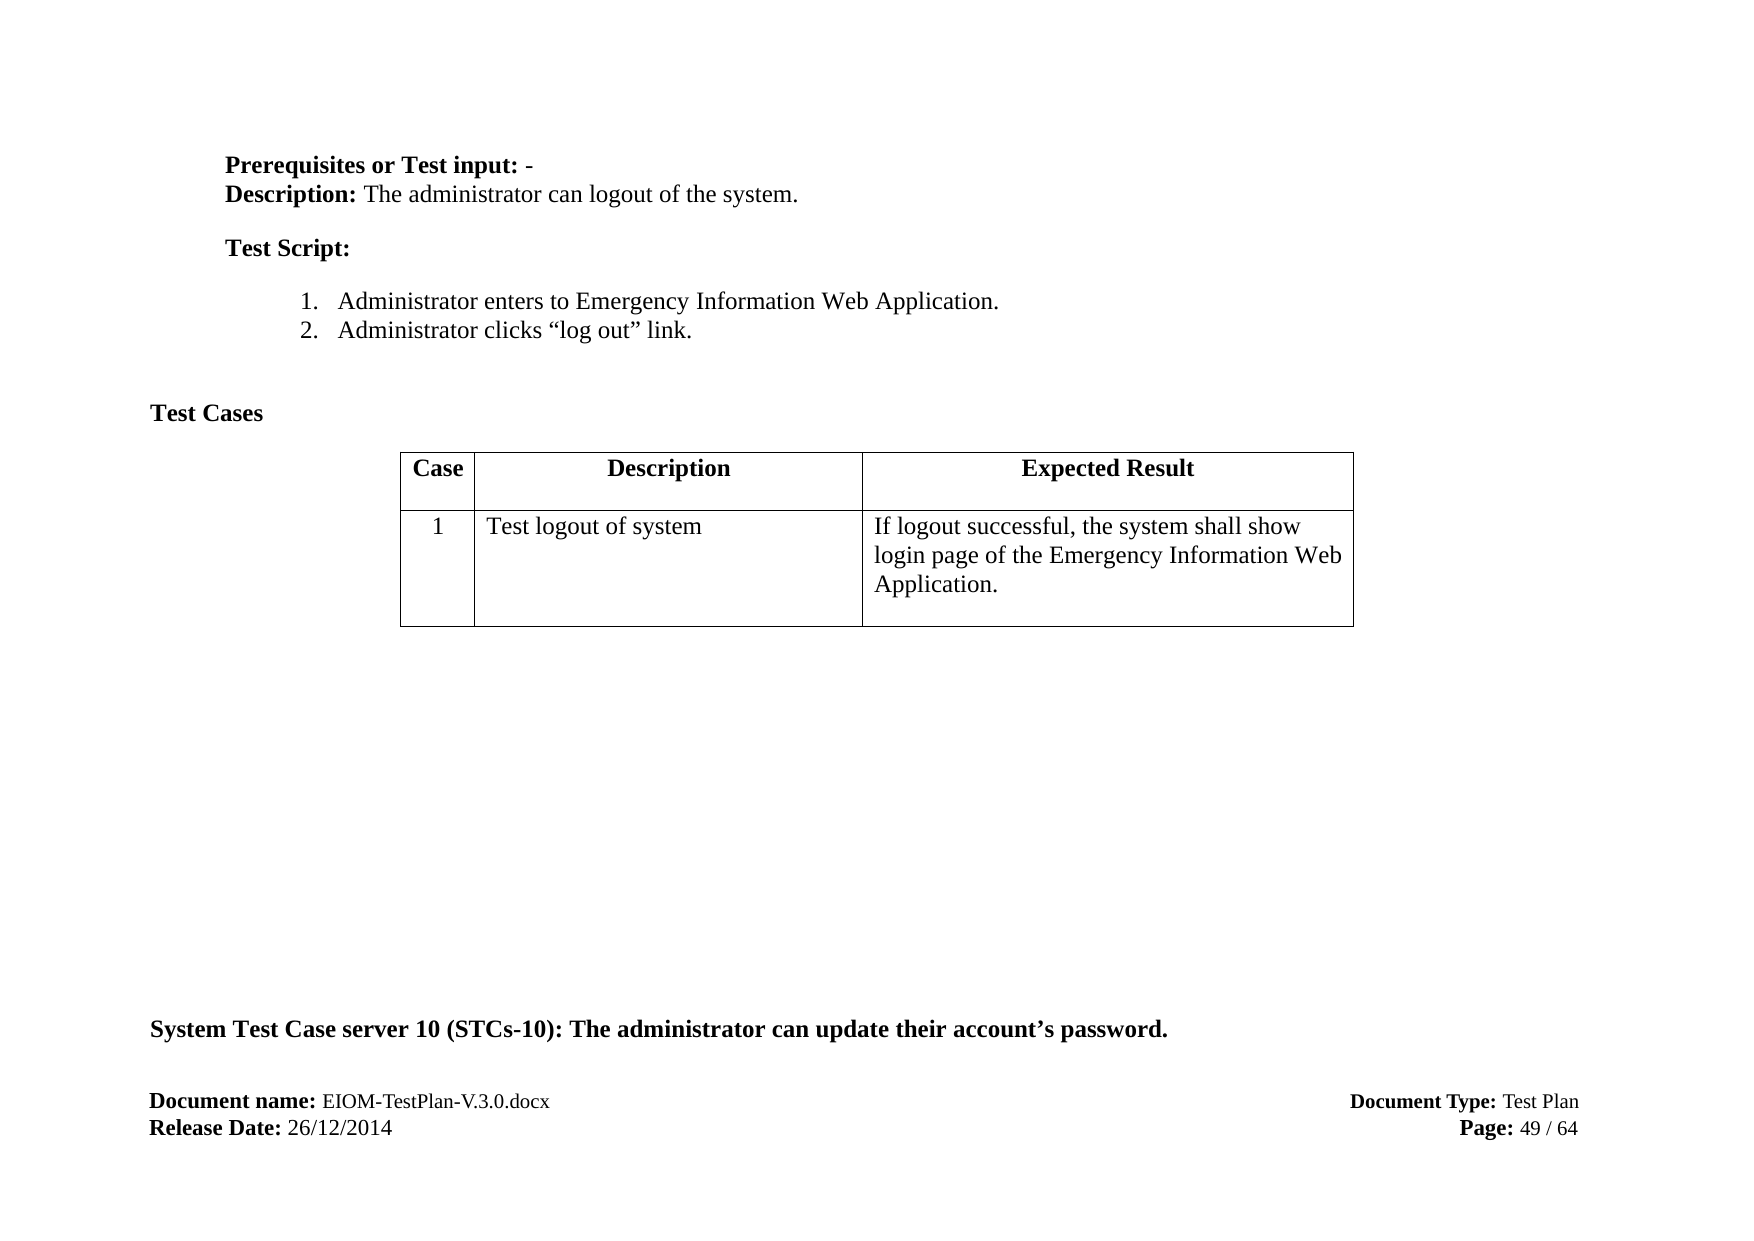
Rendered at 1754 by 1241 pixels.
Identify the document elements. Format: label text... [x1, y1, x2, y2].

text Prerequisites or Test input: - [150, 150, 1604, 179]
list Administrator enters to Emergency Information Web Application. [300, 286, 1604, 315]
table_cell Test logout of system [475, 511, 862, 626]
text Test Script: [150, 233, 1604, 261]
table_cell If logout successful, the system shall show login page of the Emergency Information Web Application. [863, 511, 1353, 626]
table_cell 1 [401, 511, 474, 626]
table_header Expected Result [863, 453, 1353, 510]
text Description: The administrator can logout of the system. [150, 179, 1604, 207]
list Administrator clicks “log out” link. [300, 315, 1604, 344]
text Test Cases [150, 398, 1604, 427]
table_header Description [475, 453, 862, 510]
text System Test Case server 10 (STCs-10): The administrator can update their account’s password. [150, 1014, 1604, 1043]
table_header Case [401, 453, 474, 510]
